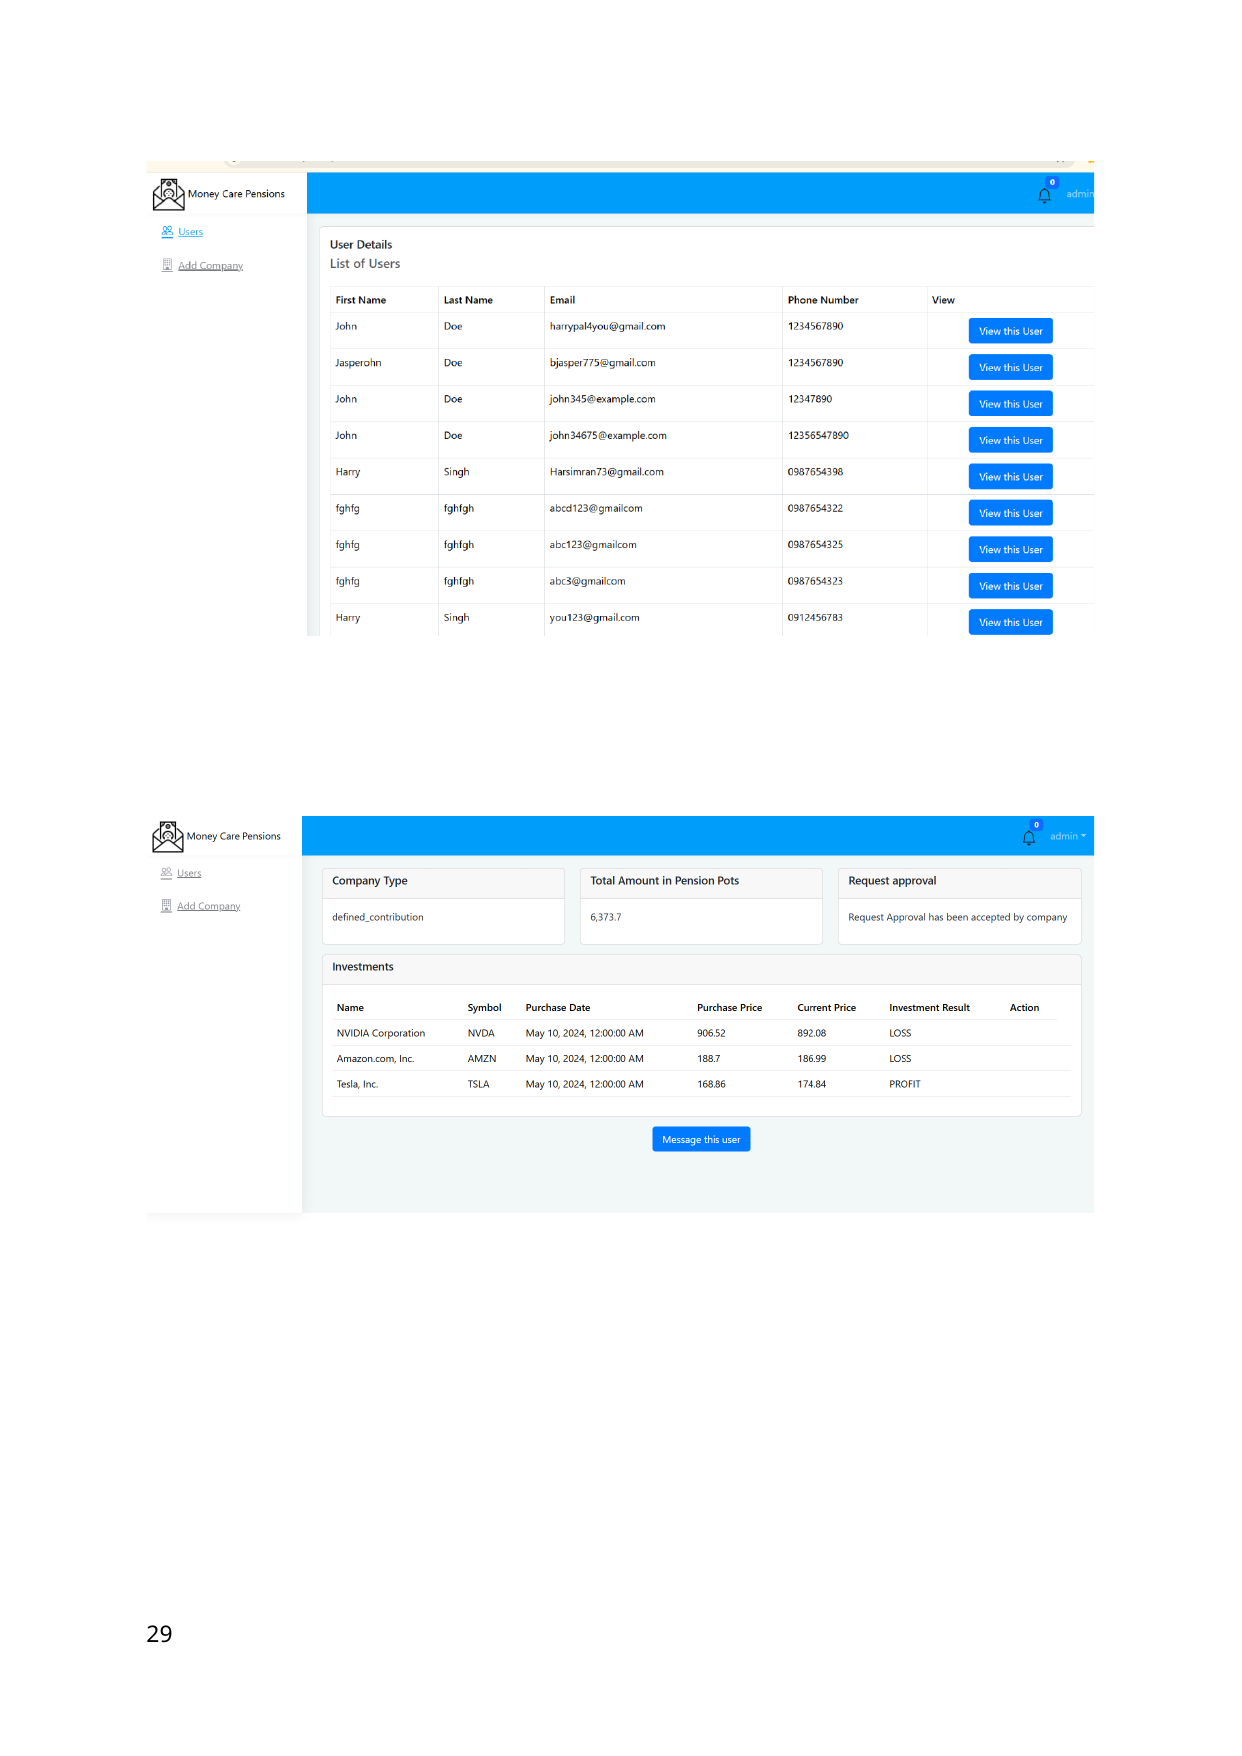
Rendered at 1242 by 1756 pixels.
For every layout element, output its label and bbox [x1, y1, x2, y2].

picture [146, 161, 1095, 636]
picture [146, 816, 1095, 1255]
